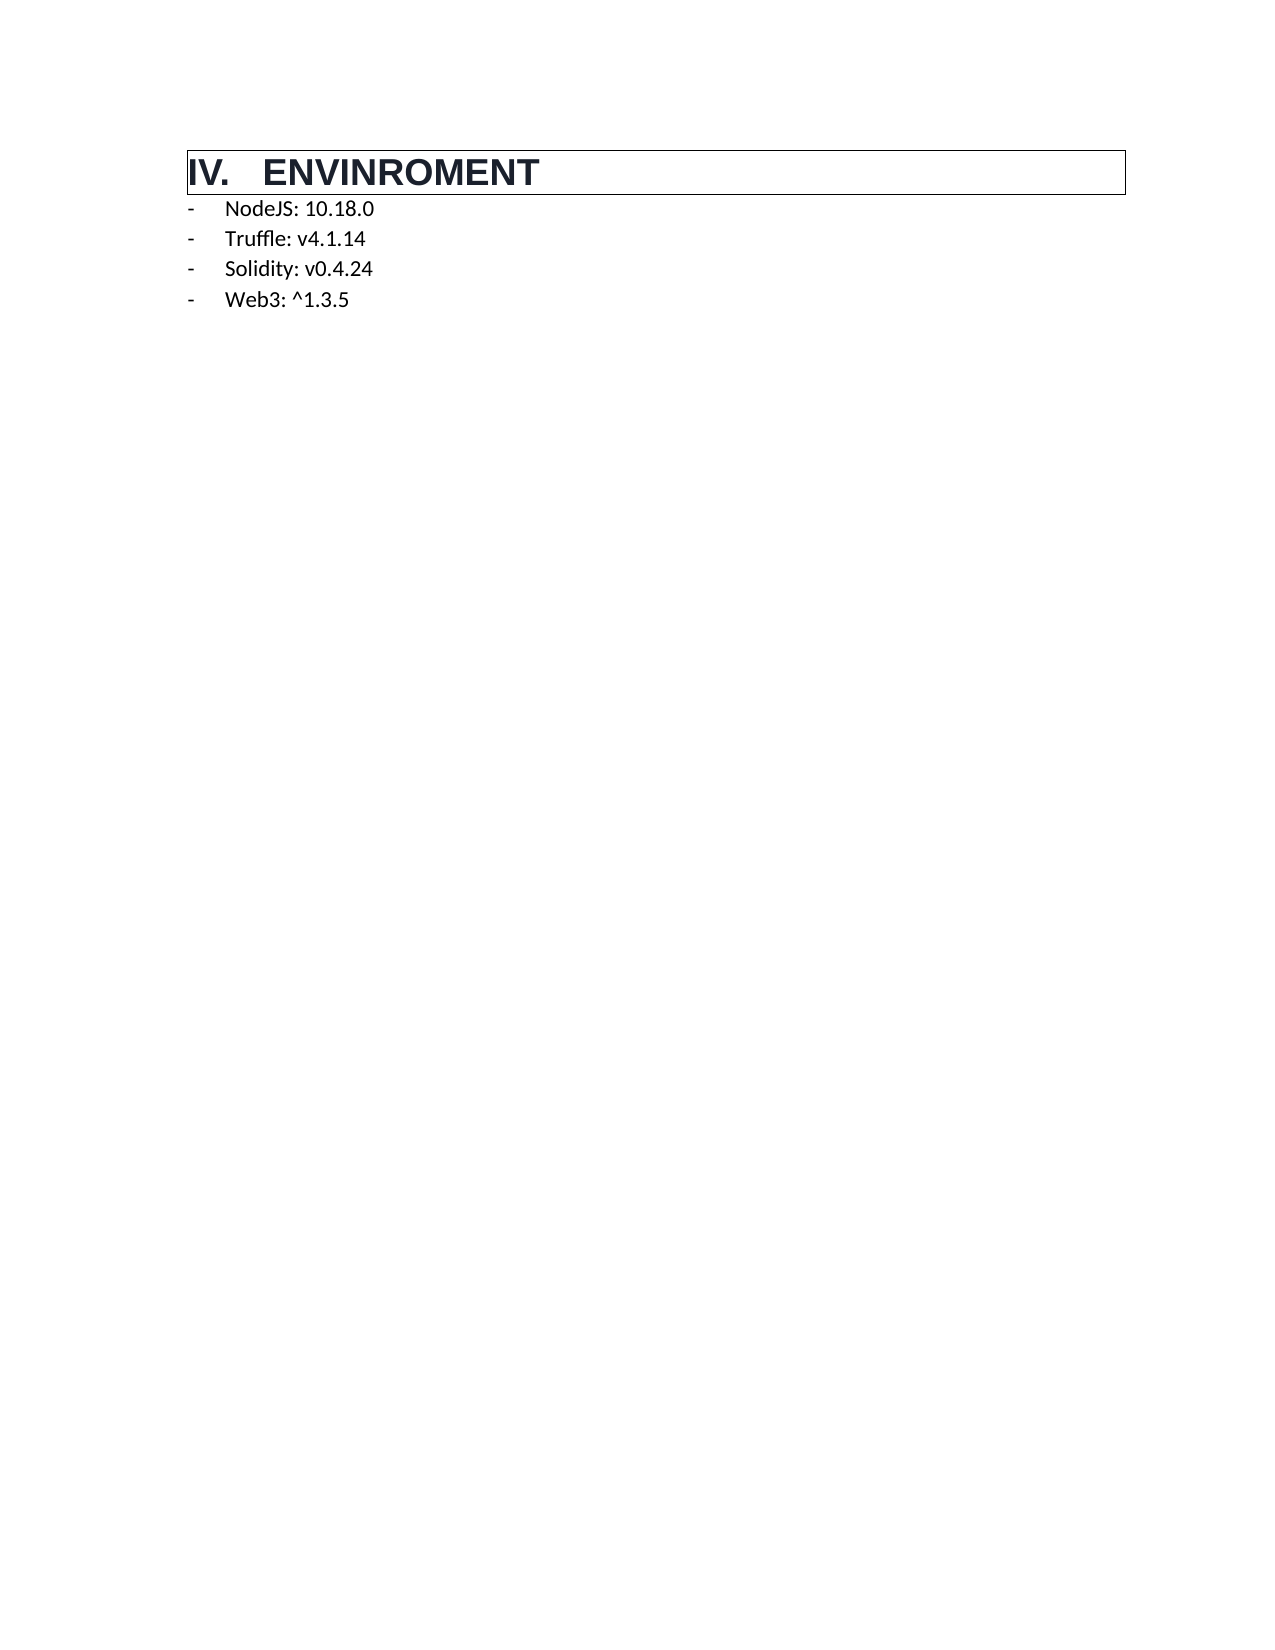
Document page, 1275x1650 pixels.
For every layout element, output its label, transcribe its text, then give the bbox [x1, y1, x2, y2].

list Web3: ^1.3.5 [187, 285, 1125, 313]
list ENVINROMENT [188, 151, 1125, 194]
list NodeJS: 10.18.0 [187, 195, 1125, 222]
list Truffle: v4.1.14 [187, 224, 1125, 252]
list Solidity: v0.4.24 [187, 254, 1125, 283]
